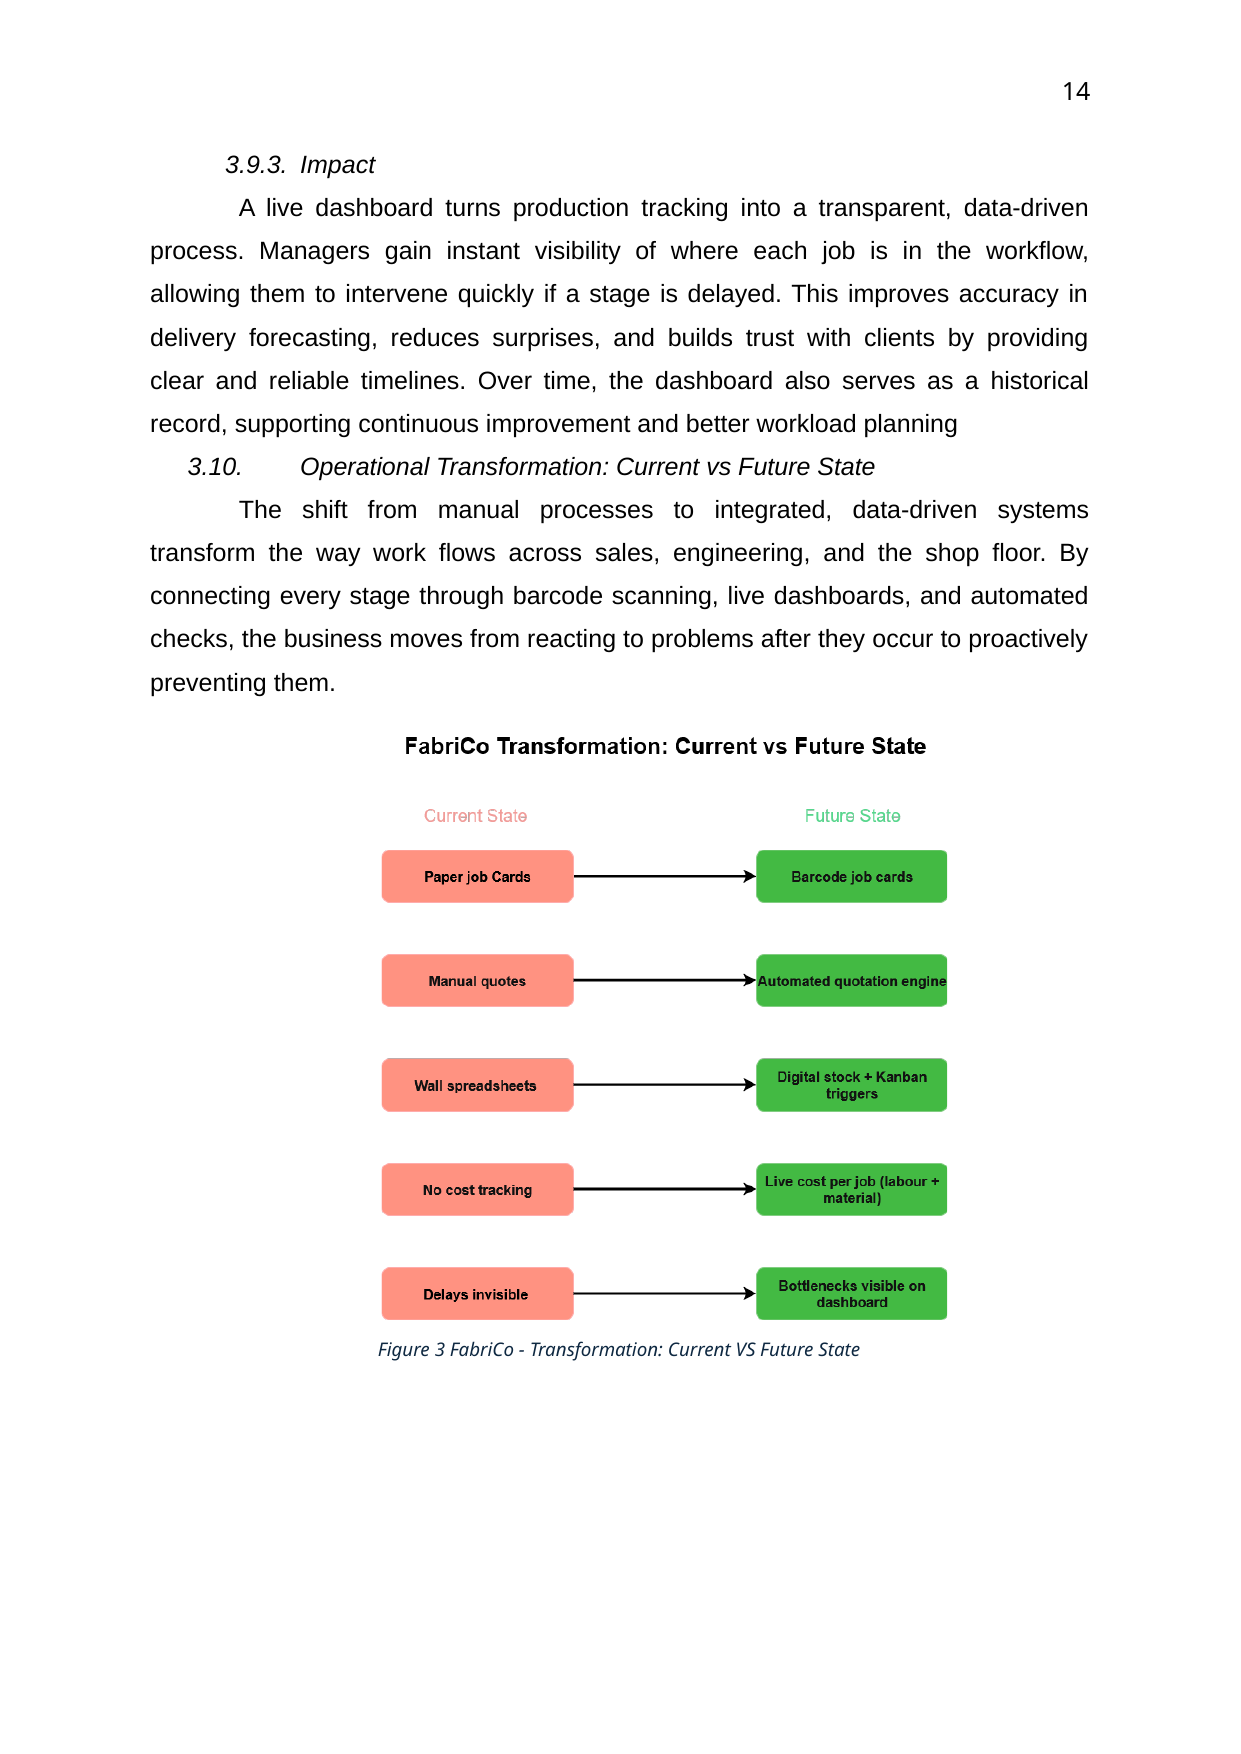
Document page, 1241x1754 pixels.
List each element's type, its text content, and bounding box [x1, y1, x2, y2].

subtitle Impact [225, 150, 1090, 179]
text The shift from manual processes to integrated, data-driven systems transform the way work flows across sales, engineering, and the shop floor. By connecting every stage through barcode scanning, live dashboards, and automated checks, the business moves from reacting to problems after they occur to proactively preventing them. [150, 495, 1090, 696]
subtitle Operational Transformation: Current vs Future State [187, 452, 1090, 481]
text A live dashboard turns production tracking into a transparent, data-driven process. Managers gain instant visibility of where each job is in the workflow, allowing them to intervene quickly if a stage is delayed. This improves accuracy in delivery forecasting, reduces surprises, and builds trust with clients by providing clear and reliable timelines. Over time, the dashboard also serves as a historical record, supporting continuous improvement and better workload planning [150, 193, 1090, 437]
picture [381, 710, 948, 1320]
